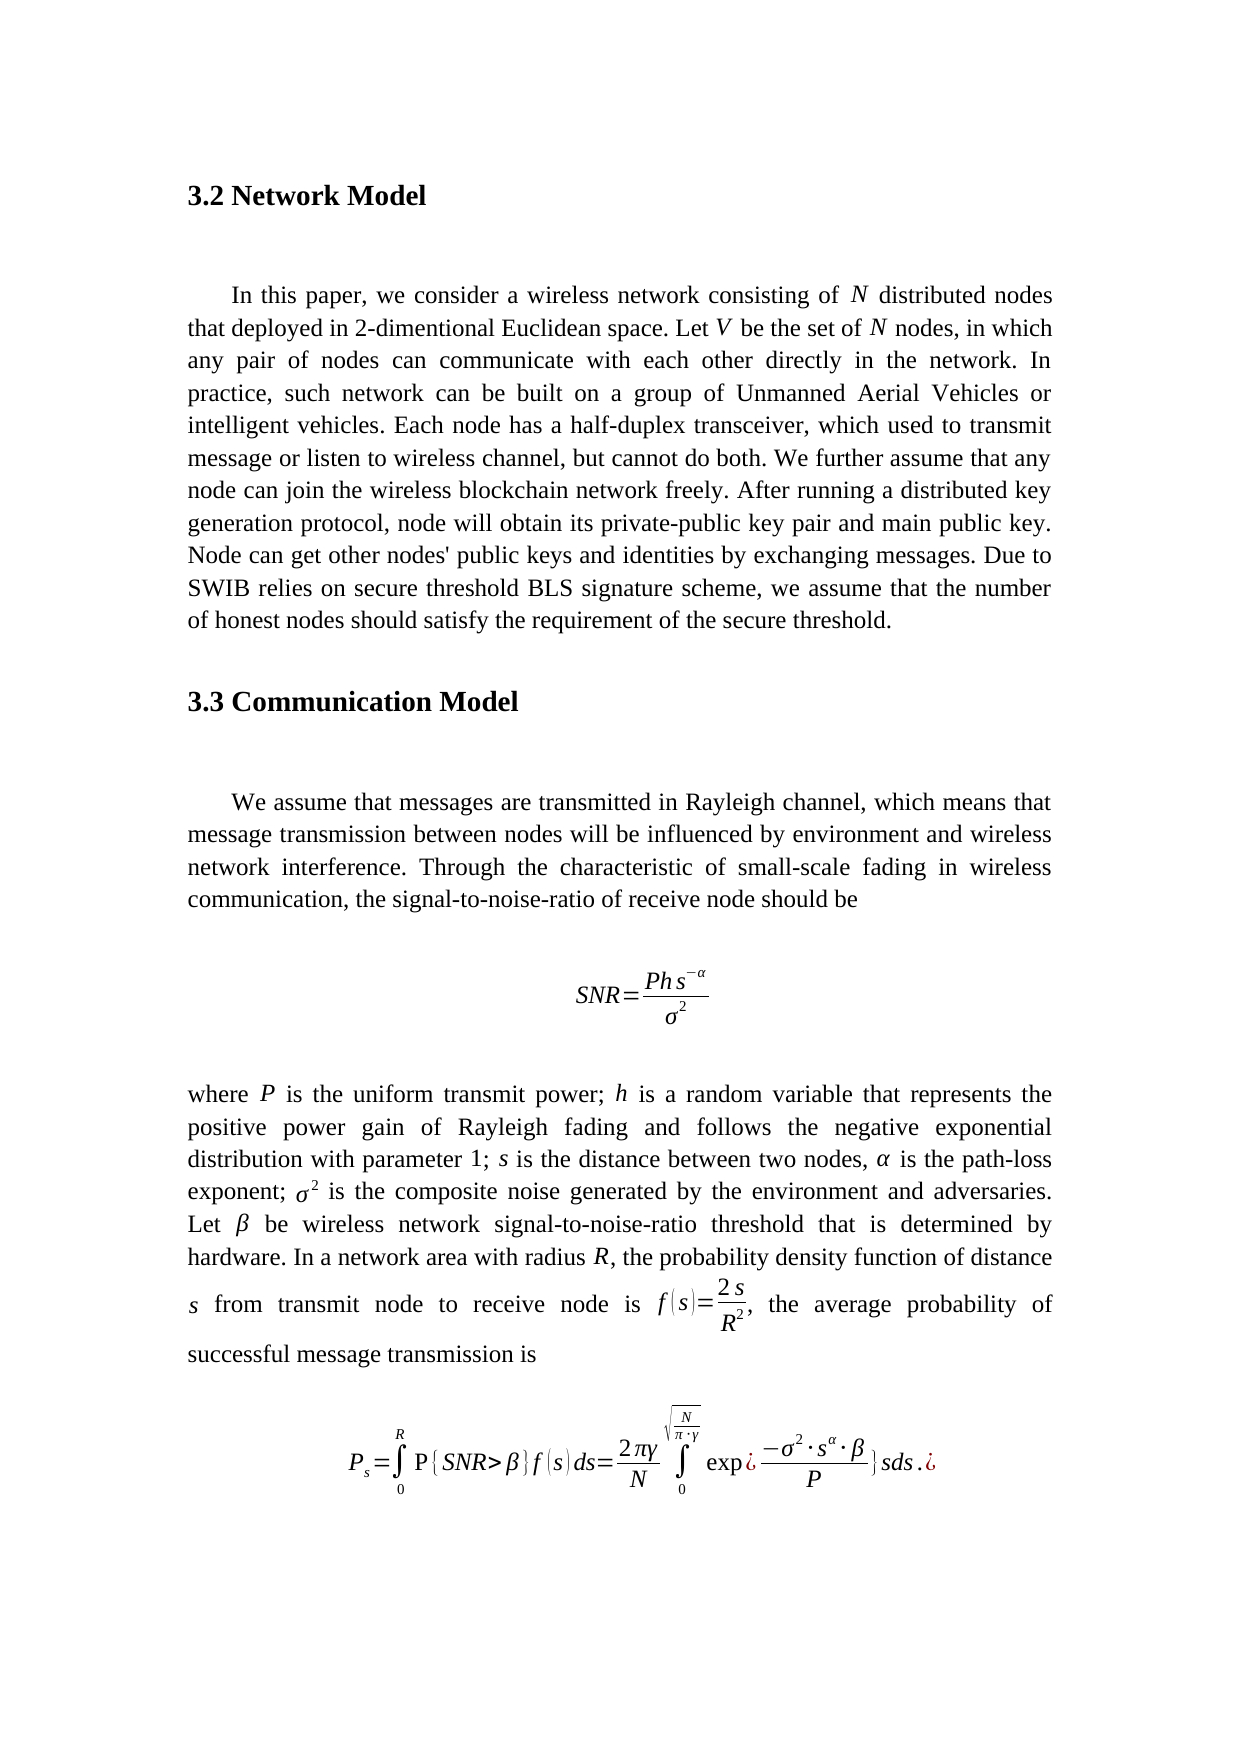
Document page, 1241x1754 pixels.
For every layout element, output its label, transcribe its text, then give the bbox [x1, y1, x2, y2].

subtitle 3.3 Communication Model [187, 668, 1053, 733]
text We assume that messages are transmitted in Rayleigh channel, which means that message transmission between nodes will be influenced by environment and wireless network interference. Through the characteristic of small-scale fading in wireless communication, the signal-to-noise-ratio of receive node should be [187, 785, 1053, 915]
text where is the uniform transmit power; is a random variable that represents the positive power gain of Rayleigh fading and follows the negative exponential distribution with parameter ; is the distance between two nodes, is the path-loss exponent; is the composite noise generated by the environment and adversaries. Let be wireless network signal-to-noise-ratio threshold that is determined by hardware. In a network area with radius , the probability density function of distance from transmit node to receive node is , the average probability of successful message transmission is [187, 1078, 1053, 1370]
subtitle 3.2 Network Model [187, 162, 1053, 227]
text In this paper, we consider a wireless network consisting of distributed nodes that deployed in 2-dimentional Euclidean space. Let be the set of nodes, in which any pair of nodes can communicate with each other directly in the network. In practice, such network can be built on a group of Unmanned Aerial Vehicles or intelligent vehicles. Each node has a half-duplex transceiver, which used to transmit message or listen to wireless channel, but cannot do both. We further assume that any node can join the wireless blockchain network freely. After running a distributed key generation protocol, node will obtain its private-public key pair and main public key. Node can get other nodes' public keys and identities by exchanging messages. Due to SWIB relies on secure threshold BLS signature scheme, we assume that the number of honest nodes should satisfy the requirement of the secure threshold. [187, 278, 1053, 636]
